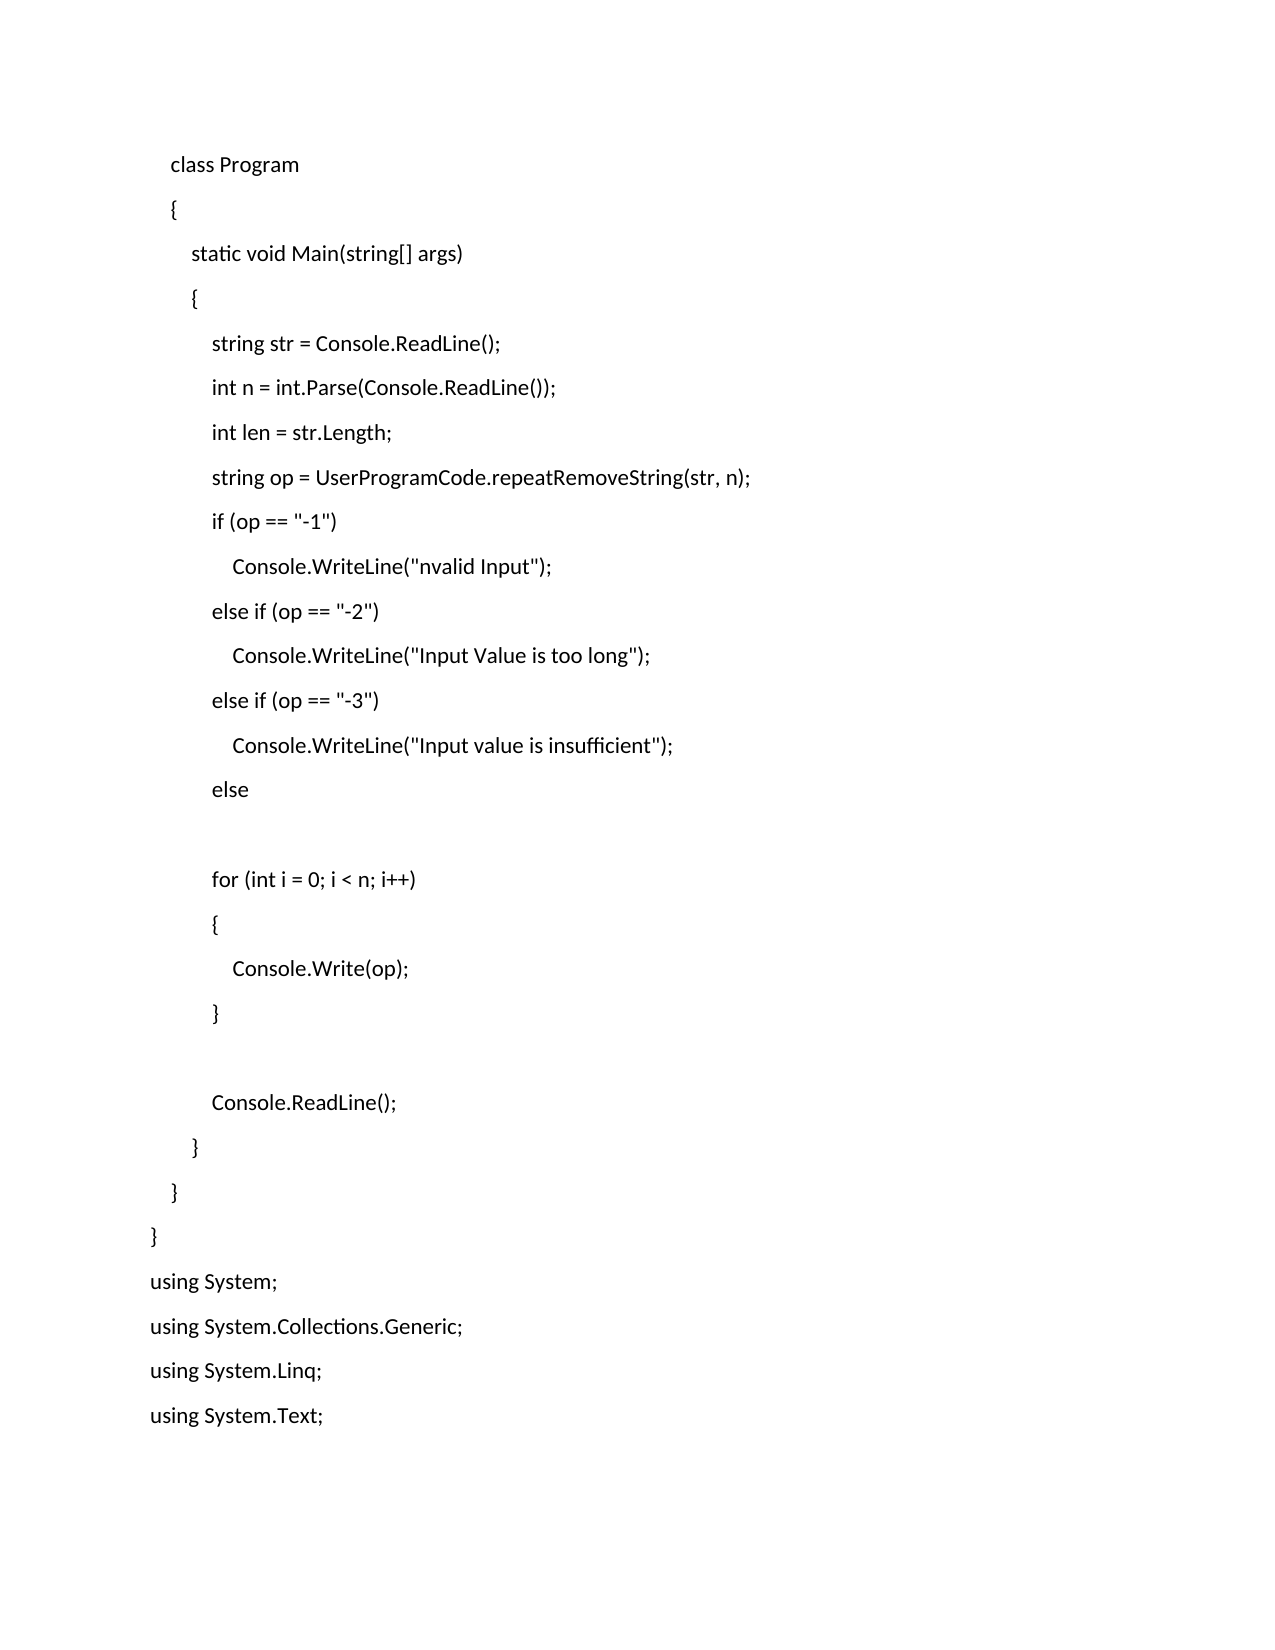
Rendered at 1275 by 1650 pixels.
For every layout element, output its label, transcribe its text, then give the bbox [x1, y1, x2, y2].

text Console.WriteLine("Input value is insufficient"); [150, 731, 1125, 759]
text Console.Write(op); [150, 954, 1125, 982]
text int n = int.Parse(Console.ReadLine()); [150, 373, 1125, 401]
text using System; [150, 1267, 1125, 1295]
text using System.Collections.Generic; [150, 1312, 1125, 1340]
text else [150, 776, 1125, 804]
text } [150, 1178, 1125, 1206]
text } [150, 1222, 1125, 1251]
text Console.WriteLine("nvalid Input"); [150, 552, 1125, 580]
text for (int i = 0; i < n; i++) [150, 865, 1125, 893]
text Console.WriteLine("Input Value is too long"); [150, 642, 1125, 669]
text { [150, 284, 1125, 312]
text } [150, 999, 1125, 1027]
text else if (op == "-3") [150, 686, 1125, 714]
text else if (op == "-2") [150, 597, 1125, 625]
text int len = str.Length; [150, 418, 1125, 446]
text if (op == "-1") [150, 507, 1125, 536]
text using System.Linq; [150, 1357, 1125, 1384]
text string op = UserProgramCode.repeatRemoveString(str, n); [150, 463, 1125, 491]
text class Program [150, 150, 1125, 178]
text { [150, 195, 1125, 223]
text string str = Console.ReadLine(); [150, 329, 1125, 357]
text { [150, 910, 1125, 938]
text } [150, 1133, 1125, 1161]
text static void Main(string[] args) [150, 239, 1125, 267]
text using System.Text; [150, 1401, 1125, 1429]
text Console.ReadLine(); [150, 1088, 1125, 1116]
